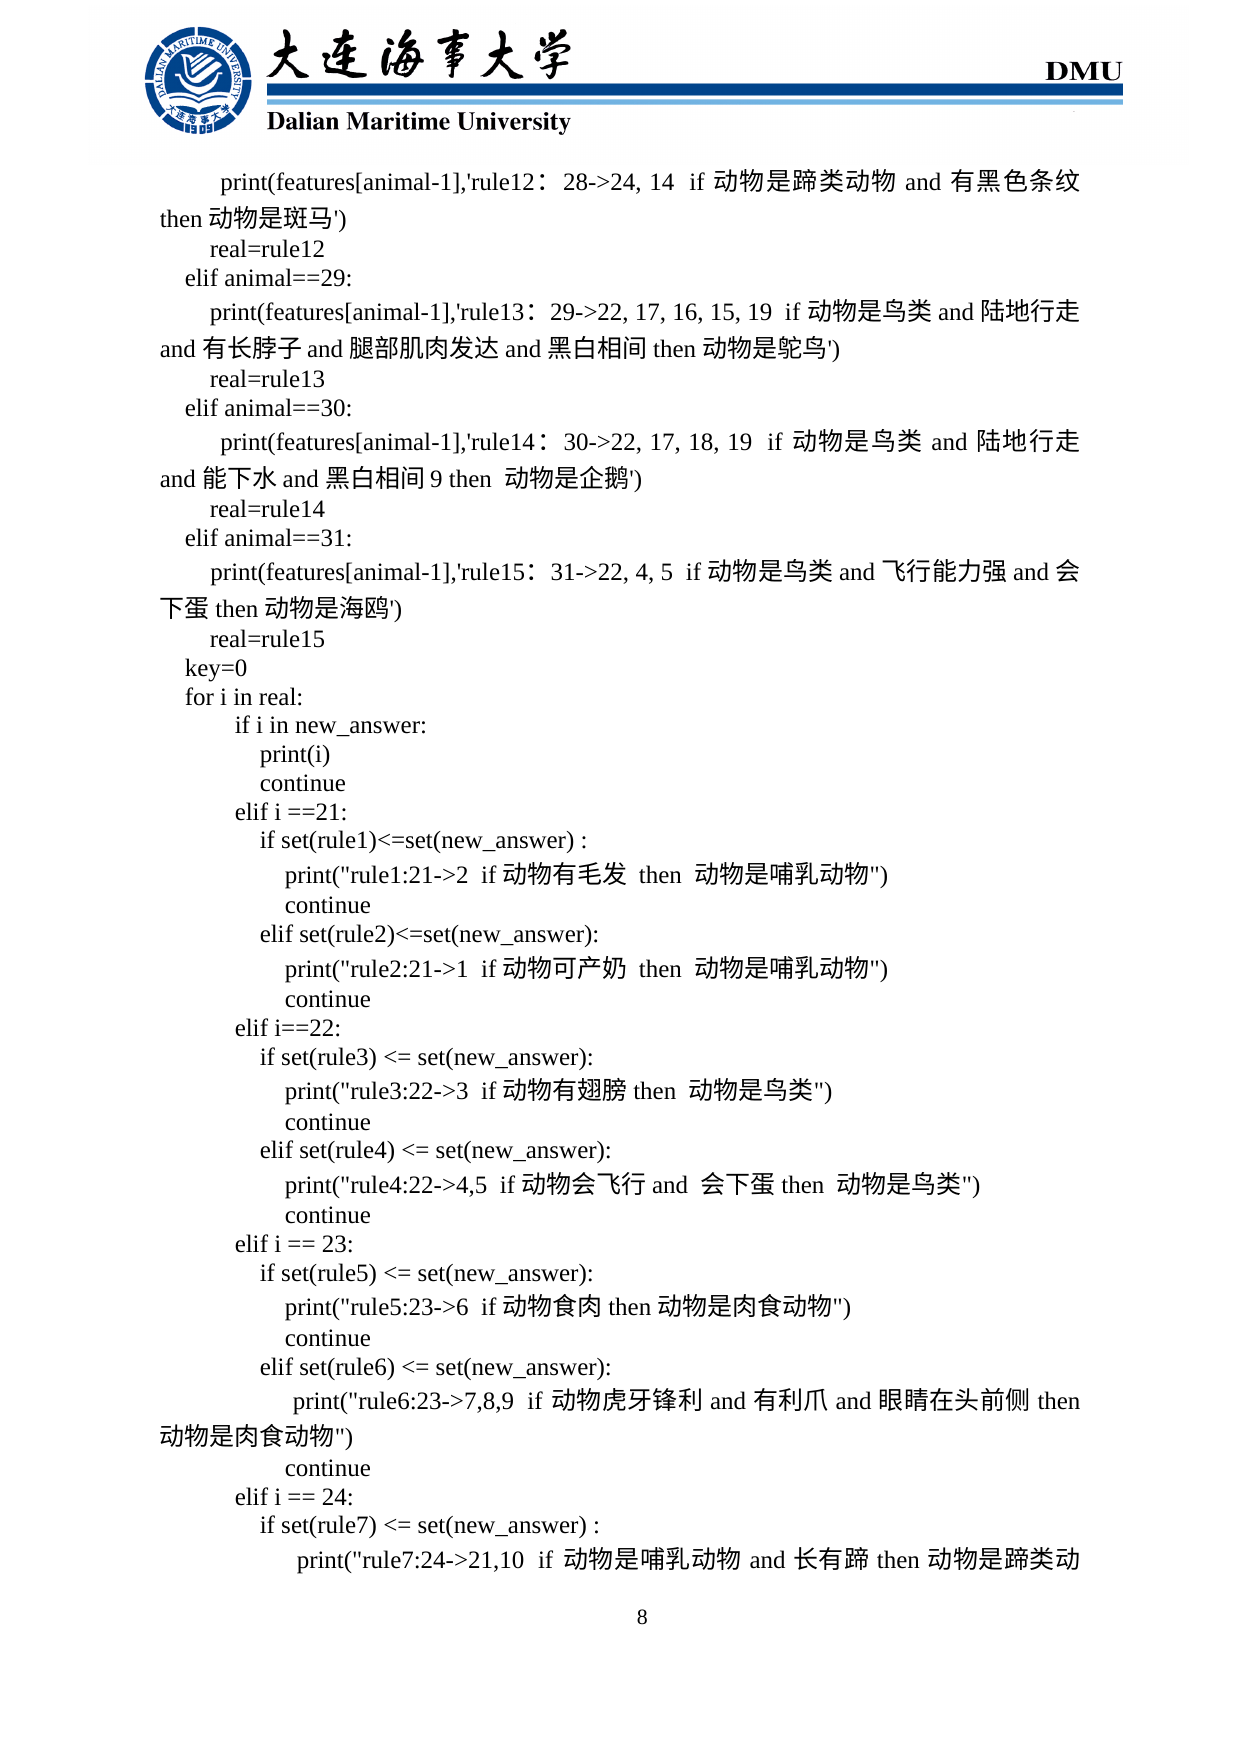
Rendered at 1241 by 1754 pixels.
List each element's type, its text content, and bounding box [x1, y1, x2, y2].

text continue [159, 768, 1081, 797]
text continue [159, 1323, 1081, 1352]
text print("rule6:23->7,8,9 if 动物虎牙锋利 and 有利爪 and 眼睛在头前侧 then 动物是肉食动物") [159, 1381, 1081, 1453]
text if set(rule5) <= set(new_answer): [159, 1258, 1081, 1287]
text for i in real: [159, 682, 1081, 711]
text elif set(rule4) <= set(new_answer): [159, 1136, 1081, 1164]
text print("rule1:21->2 if 动物有毛发 then 动物是哺乳动物") [159, 854, 1081, 891]
text print(features[animal-1],'rule12：28->24, 14 if 动物是蹄类动物 and 有黑色条纹 then 动物是斑马') [159, 162, 1081, 234]
text continue [159, 1201, 1081, 1229]
text elif i == 24: [159, 1482, 1081, 1511]
text print("rule5:23->6 if 动物食肉 then 动物是肉食动物") [159, 1287, 1081, 1323]
text key=0 [159, 653, 1081, 682]
text print("rule3:22->3 if 动物有翅膀 then 动物是鸟类") [159, 1071, 1081, 1107]
text elif set(rule6) <= set(new_answer): [159, 1352, 1081, 1381]
text if set(rule7) <= set(new_answer) : [159, 1511, 1081, 1539]
text print("rule4:22->4,5 if 动物会飞行 and 会下蛋 then 动物是鸟类") [159, 1164, 1081, 1201]
text print(i) [159, 739, 1081, 768]
text elif i == 23: [159, 1229, 1081, 1258]
text elif animal==29: [159, 263, 1081, 292]
picture [87, 5, 1189, 165]
text if set(rule3) <= set(new_answer): [159, 1042, 1081, 1071]
text elif set(rule2)<=set(new_answer): [159, 919, 1081, 948]
text continue [159, 891, 1081, 919]
text real=rule13 [159, 364, 1081, 393]
text elif i ==21: [159, 797, 1081, 826]
text continue [159, 1107, 1081, 1136]
text print("rule7:24->21,10 if 动物是哺乳动物 and 长有蹄 then 动物是蹄类动物") [159, 1539, 1081, 1576]
text continue [159, 1453, 1081, 1482]
text real=rule14 [159, 494, 1081, 523]
text elif animal==30: [159, 393, 1081, 422]
text continue [159, 984, 1081, 1013]
text if set(rule1)<=set(new_answer) : [159, 826, 1081, 854]
text print(features[animal-1],'rule15：31->22, 4, 5 if 动物是鸟类 and 飞行能力强 and 会下蛋 then 动物是海鸥') [159, 552, 1081, 624]
text print(features[animal-1],'rule14：30->22, 17, 18, 19 if 动物是鸟类 and 陆地行走 and 能下水 and 黑白相间9 then 动物是企鹅') [159, 422, 1081, 494]
text real=rule12 [159, 234, 1081, 263]
text real=rule15 [159, 624, 1081, 653]
text elif i==22: [159, 1013, 1081, 1042]
text print(features[animal-1],'rule13：29->22, 17, 16, 15, 19 if 动物是鸟类 and 陆地行走 and 有长脖子and 腿部肌肉发达 and 黑白相间 then 动物是鸵鸟') [159, 292, 1081, 364]
text if i in new_answer: [159, 711, 1081, 739]
text print("rule2:21->1 if 动物可产奶 then 动物是哺乳动物") [159, 948, 1081, 984]
text elif animal==31: [159, 523, 1081, 552]
